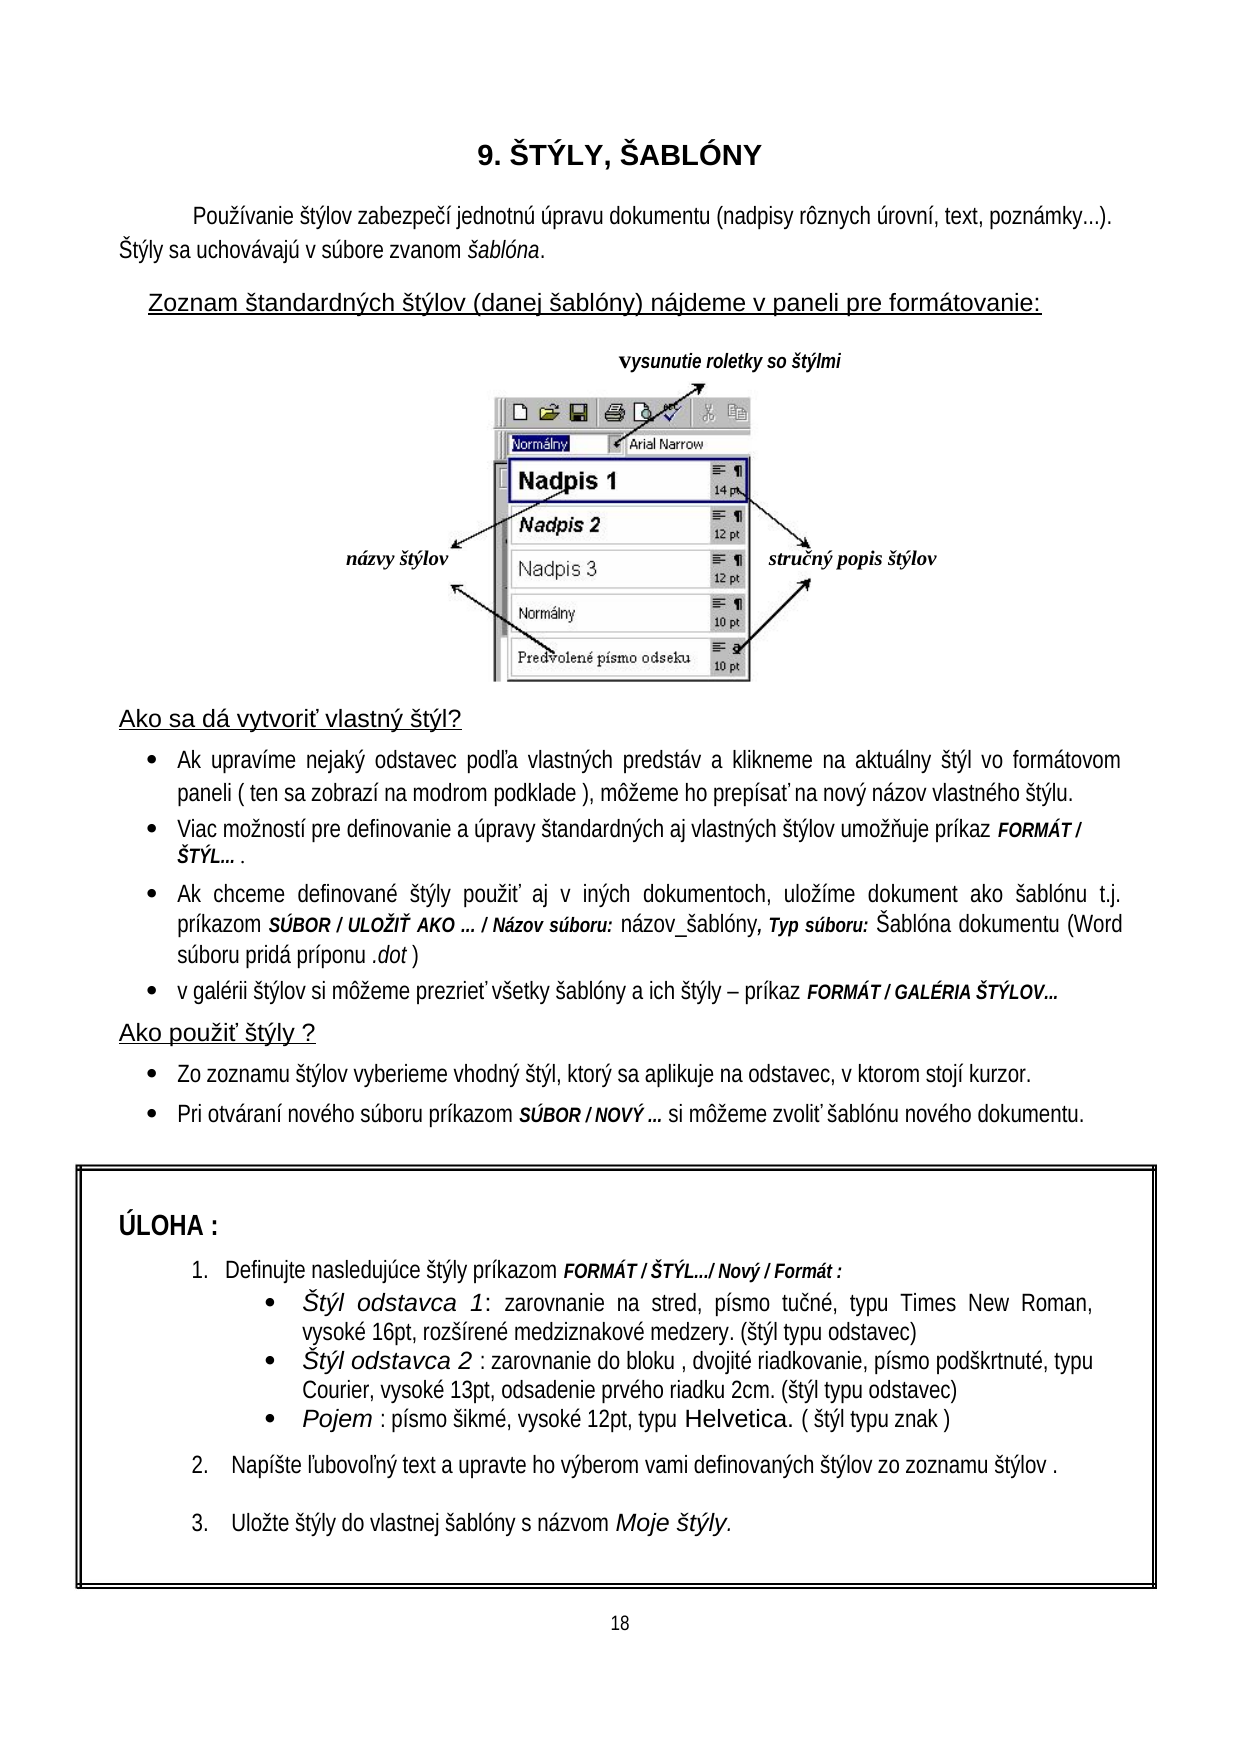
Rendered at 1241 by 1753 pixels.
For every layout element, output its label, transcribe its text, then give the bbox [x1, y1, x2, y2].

list Ak upravíme nejaký odstavec podľa vlastných predstáv a klikneme na aktuálny štýl vo formátovom paneli ( ten sa zobrazí na modrom podklade ), môžeme ho prepísať na nový názov vlastného štýlu. [147, 745, 1123, 806]
text Ako použiť štýly ? [119, 1018, 1123, 1046]
list Ak chceme definované štýly použiť aj v iných dokumentoch, uložíme dokument ako šablónu t.j. príkazom SÚBOR / ULOŽIŤ AKO ... / Názov súboru: názov_šablóny, Typ súboru: Šablóna dokumentu (Word súboru pridá príponu .dot ) [147, 879, 1123, 968]
picture [73, 1162, 1159, 1591]
list Pojem : písmo šikmé, vysoké 12pt, typu Helvetica. ( štýl typu znak ) [266, 1403, 1123, 1432]
list Definujte nasledujúce štýly príkazom FORMÁT / ŠTÝL.../ Nový / Formát : [191, 1255, 1123, 1284]
text Používanie štýlov zabezpečí jednotnú úpravu dokumentu (nadpisy rôznych úrovní, text, poznámky...). Štýly sa uchovávajú v súbore zvanom šablóna. [119, 201, 1123, 264]
text ŠTÝL... . [177, 844, 1123, 868]
picture [447, 570, 812, 683]
list v galérii štýlov si môžeme prezrieť všetky šablóny a ich štýly – príkaz FORMÁT / GALÉRIA ŠTÝLOV... [147, 976, 1123, 1005]
text názvy štýlov stručný popis štýlov [346, 546, 1123, 570]
picture [447, 381, 812, 546]
list Pri otváraní nového súboru príkazom SÚBOR / NOVÝ ... si môžeme zvoliť šablónu nového dokumentu. [147, 1099, 1123, 1128]
text Zoznam štandardných štýlov (danej šablóny) nájdeme v paneli pre formátovanie: [148, 288, 1123, 317]
list Viac možností pre definovanie a úpravy štandardných aj vlastných štýlov umožňuje príkaz FORMÁT / [147, 813, 1123, 842]
text 9. ŠTÝLY, ŠABLÓNY [477, 138, 1123, 171]
text vysunutie roletky so štýlmi [619, 345, 1123, 374]
list Napíšte ľubovoľný text a upravte ho výberom vami definovaných štýlov zo zoznamu štýlov . [191, 1450, 1123, 1479]
list Uložte štýly do vlastnej šablóny s názvom Moje štýly. [191, 1508, 1123, 1536]
text ÚLOHA : [119, 1208, 1123, 1241]
list Štýl odstavca 2 : zarovnanie do bloku , dvojité riadkovanie, písmo podškrtnuté, typu Courier, vysoké 13pt, odsadenie prvého riadku 2cm. (štýl typu odstavec) [266, 1346, 1094, 1403]
list Štýl odstavca 1: zarovnanie na stred, písmo tučné, typu Times New Roman, vysoké 16pt, rozšírené medziznakové medzery. (štýl typu odstavec) [266, 1289, 1094, 1346]
text 18 [610, 1610, 1123, 1634]
list Zo zoznamu štýlov vyberieme vhodný štýl, ktorý sa aplikuje na odstavec, v ktorom stojí kurzor. [147, 1059, 1123, 1088]
text Ako sa dá vytvoriť vlastný štýl? [119, 703, 1123, 732]
